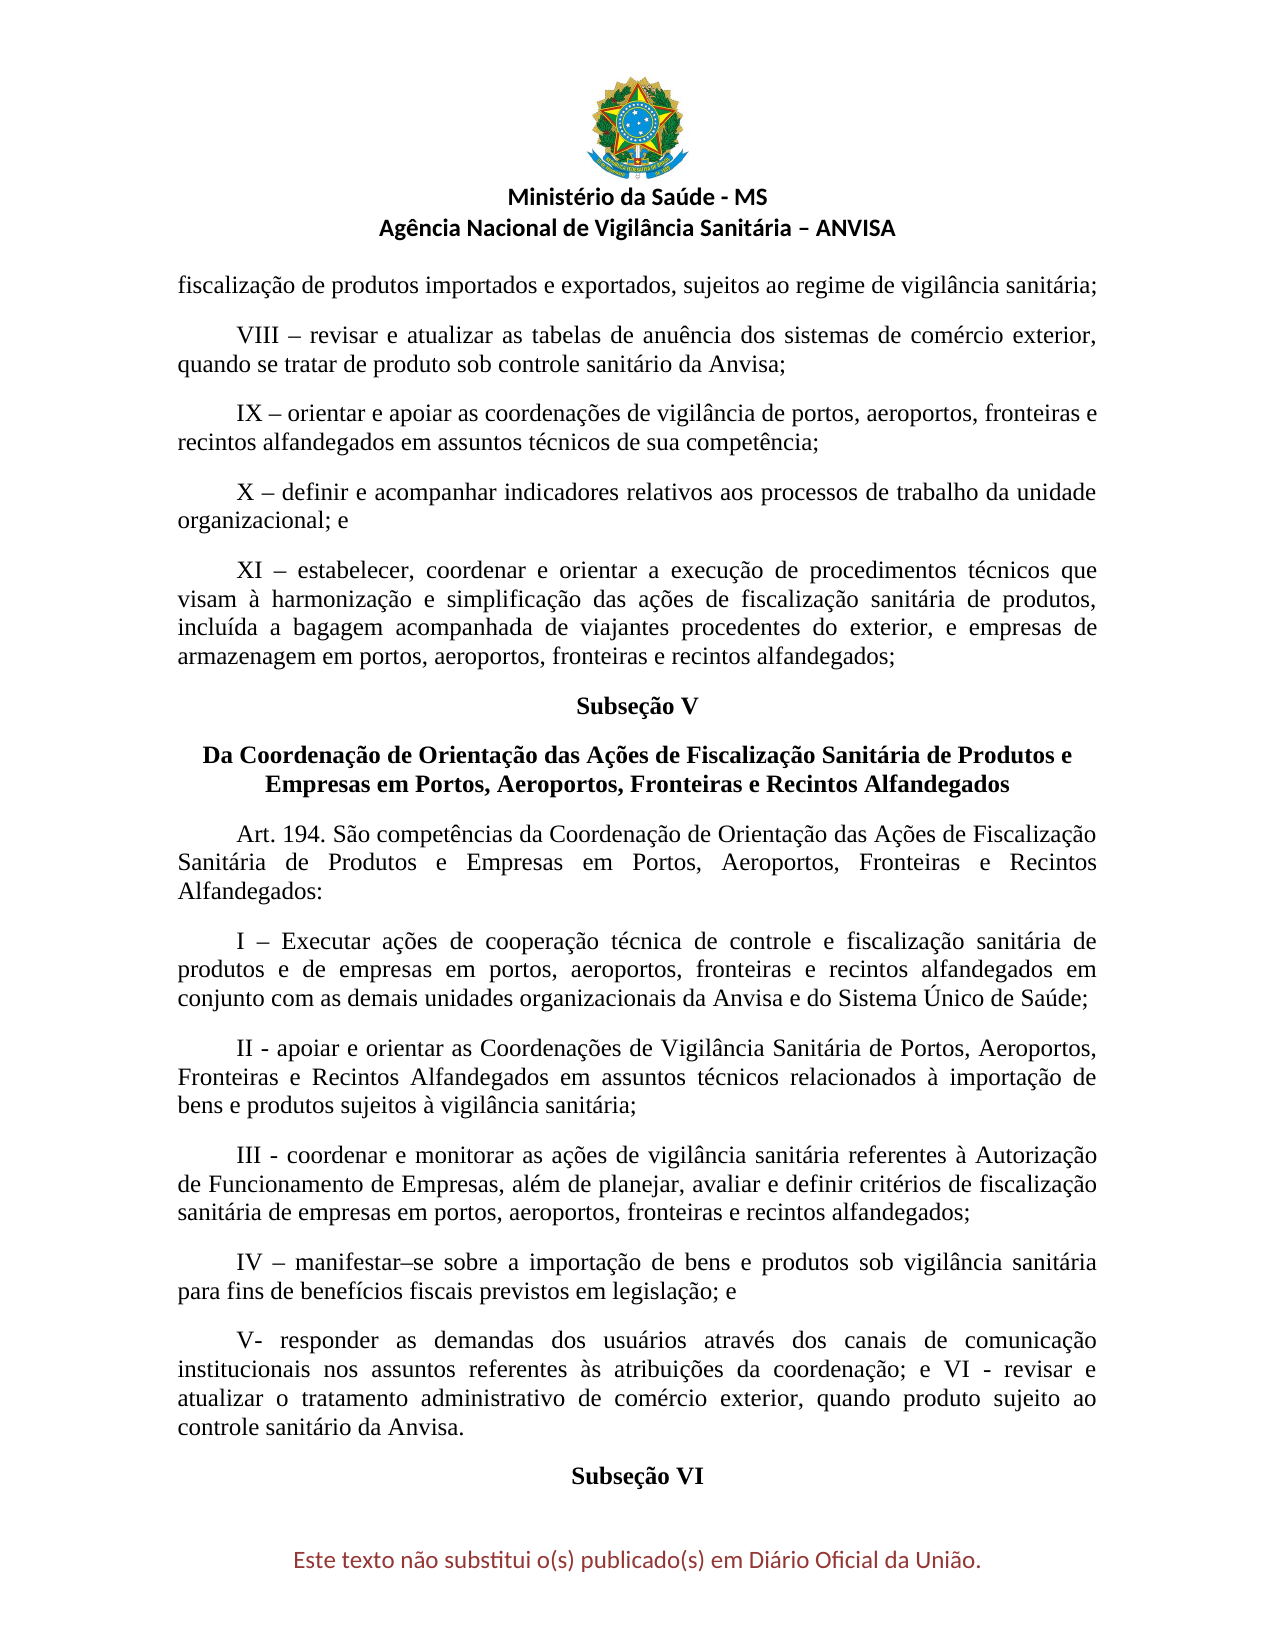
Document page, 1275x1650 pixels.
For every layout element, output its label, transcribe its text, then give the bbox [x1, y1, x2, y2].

text X – definir e acompanhar indicadores relativos aos processos de trabalho da unidade organizacional; e [177, 477, 1098, 534]
text I – Executar ações de cooperação técnica de controle e fiscalização sanitária de produtos e de empresas em portos, aeroportos, fronteiras e recintos alfandegados em conjunto com as demais unidades organizacionais da Anvisa e do Sistema Único de Saúde; [177, 926, 1098, 1012]
text Art. 194. São competências da Coordenação de Orientação das Ações de Fiscalização Sanitária de Produtos e Empresas em Portos, Aeroportos, Fronteiras e Recintos Alfandegados: [177, 819, 1098, 905]
text III - coordenar e monitorar as ações de vigilância sanitária referentes à Autorização de Funcionamento de Empresas, além de planejar, avaliar e definir critérios de fiscalização sanitária de empresas em portos, aeroportos, fronteiras e recintos alfandegados; [177, 1140, 1098, 1226]
text Da Coordenação de Orientação das Ações de Fiscalização Sanitária de Produtos e Empresas em Portos, Aeroportos, Fronteiras e Recintos Alfandegados [177, 740, 1098, 798]
text V- responder as demandas dos usuários através dos canais de comunicação institucionais nos assuntos referentes às atribuições da coordenação; e VI - revisar e atualizar o tratamento administrativo de comércio exterior, quando produto sujeito ao controle sanitário da Anvisa. [177, 1325, 1098, 1440]
text IV – manifestar–se sobre a importação de bens e produtos sob vigilância sanitária para fins de benefícios fiscais previstos em legislação; e [177, 1247, 1098, 1304]
text Subseção V [177, 691, 1098, 719]
text II - apoiar e orientar as Coordenações de Vigilância Sanitária de Portos, Aeroportos, Fronteiras e Recintos Alfandegados em assuntos técnicos relacionados à importação de bens e produtos sujeitos à vigilância sanitária; [177, 1033, 1098, 1119]
text Subseção VI [177, 1461, 1098, 1490]
text VIII – revisar e atualizar as tabelas de anuência dos sistemas de comércio exterior, quando se tratar de produto sob controle sanitário da Anvisa; [177, 320, 1098, 377]
text XI – estabelecer, coordenar e orientar a execução de procedimentos técnicos que visam à harmonização e simplificação das ações de fiscalização sanitária de produtos, incluída a bagagem acompanhada de viajantes procedentes do exterior, e empresas de armazenagem em portos, aeroportos, fronteiras e recintos alfandegados; [177, 555, 1098, 670]
text IX – orientar e apoiar as coordenações de vigilância de portos, aeroportos, fronteiras e recintos alfandegados em assuntos técnicos de sua competência; [177, 398, 1098, 456]
picture [583, 75, 692, 182]
